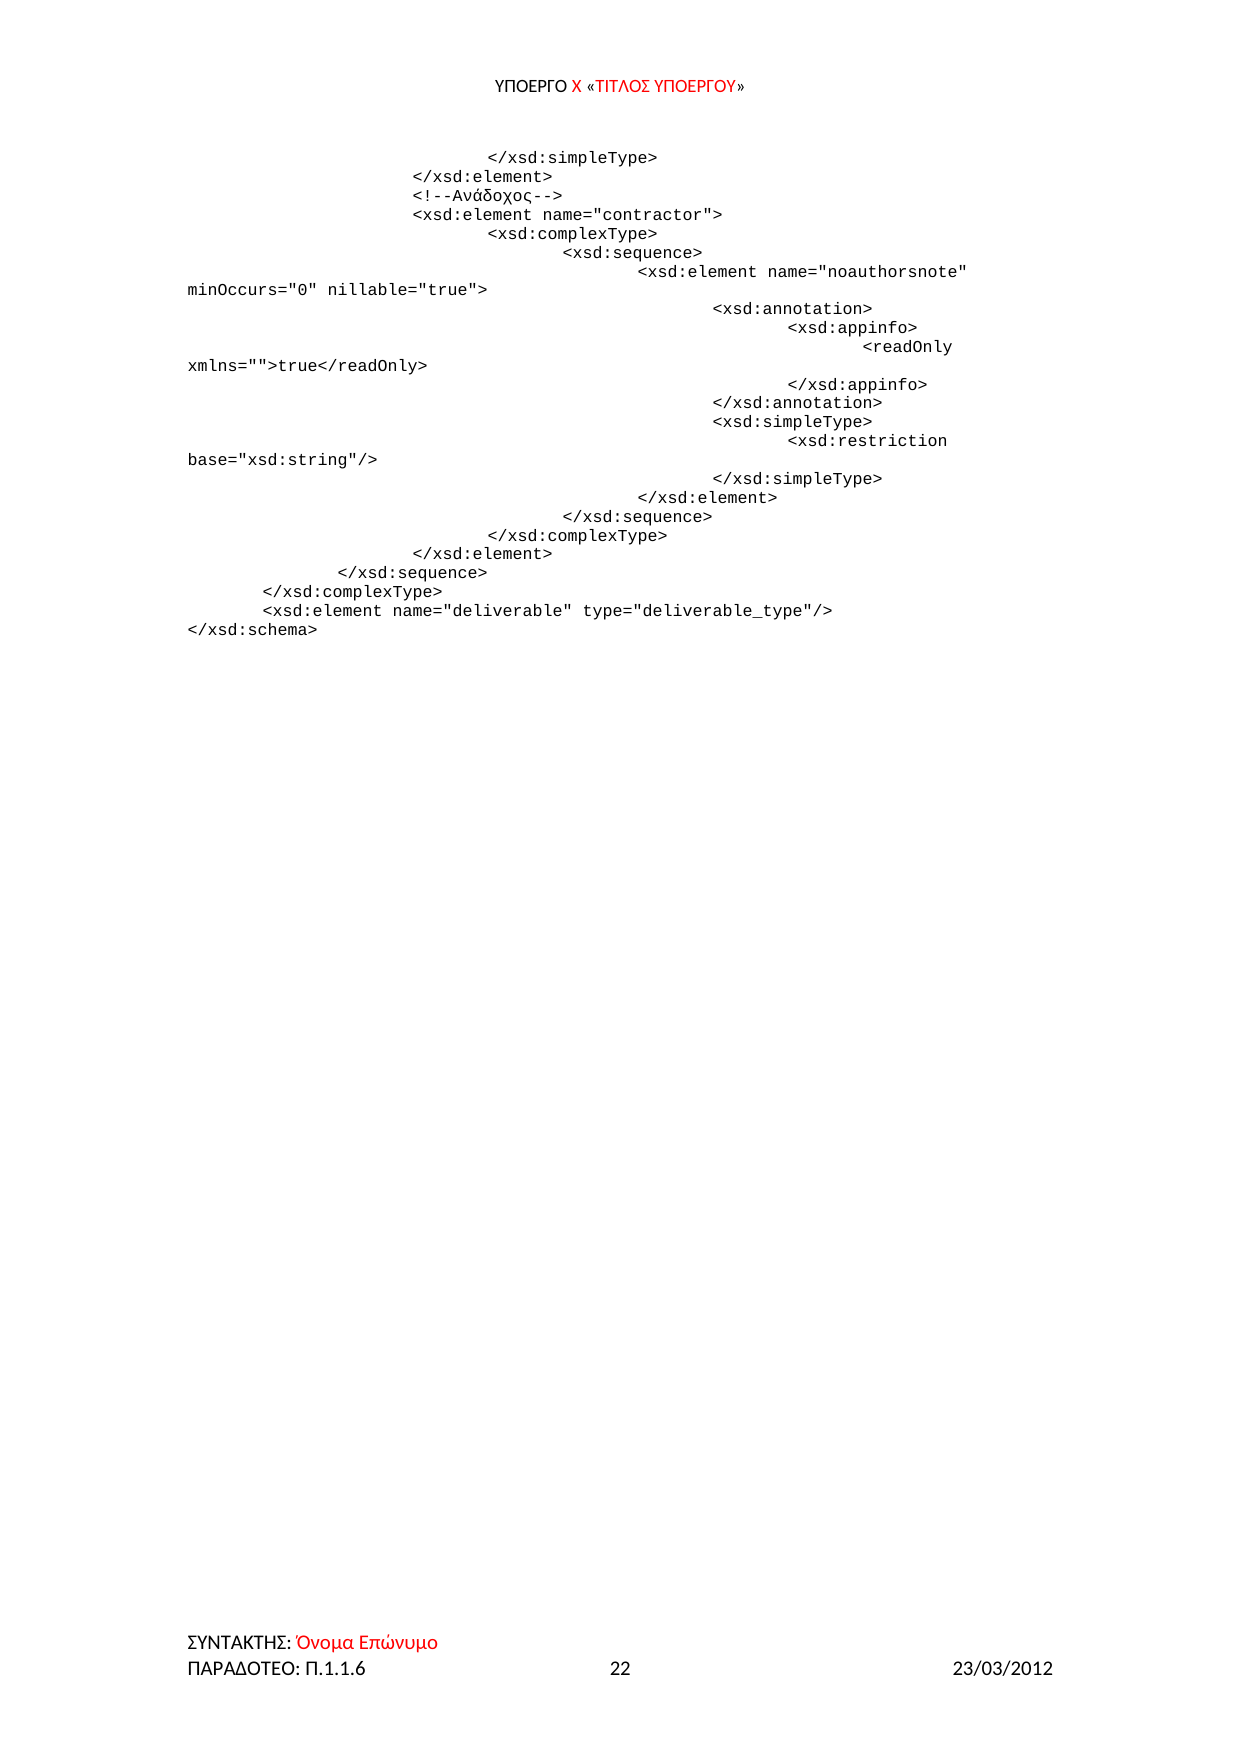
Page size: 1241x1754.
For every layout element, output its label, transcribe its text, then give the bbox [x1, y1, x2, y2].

text </xsd:complexType> [187, 584, 1053, 602]
text <xsd:appinfo> [187, 320, 1053, 338]
text <xsd:element name="noauthorsnote" minOccurs="0" nillable="true"> [187, 263, 1053, 301]
text </xsd:annotation> [187, 395, 1053, 414]
text <xsd:element name="contractor"> [187, 207, 1053, 225]
text <readOnly xmlns="">true</readOnly> [187, 338, 1053, 376]
text </xsd:element> [187, 546, 1053, 565]
text <xsd:element name="deliverable" type="deliverable_type"/> [187, 602, 1053, 621]
text <xsd:annotation> [187, 301, 1053, 320]
text <xsd:simpleType> [187, 414, 1053, 433]
text <xsd:sequence> [187, 244, 1053, 263]
text </xsd:simpleType> [187, 471, 1053, 489]
text </xsd:schema> [187, 621, 1053, 640]
text </xsd:element> [187, 169, 1053, 188]
text </xsd:element> [187, 489, 1053, 508]
text <!--Ανάδοχος--> [187, 188, 1053, 207]
text </xsd:sequence> [187, 508, 1053, 527]
text <xsd:complexType> [187, 225, 1053, 244]
text </xsd:sequence> [187, 565, 1053, 584]
text </xsd:appinfo> [187, 376, 1053, 395]
text </xsd:simpleType> [187, 150, 1053, 169]
text <xsd:restriction base="xsd:string"/> [187, 433, 1053, 471]
text </xsd:complexType> [187, 527, 1053, 546]
